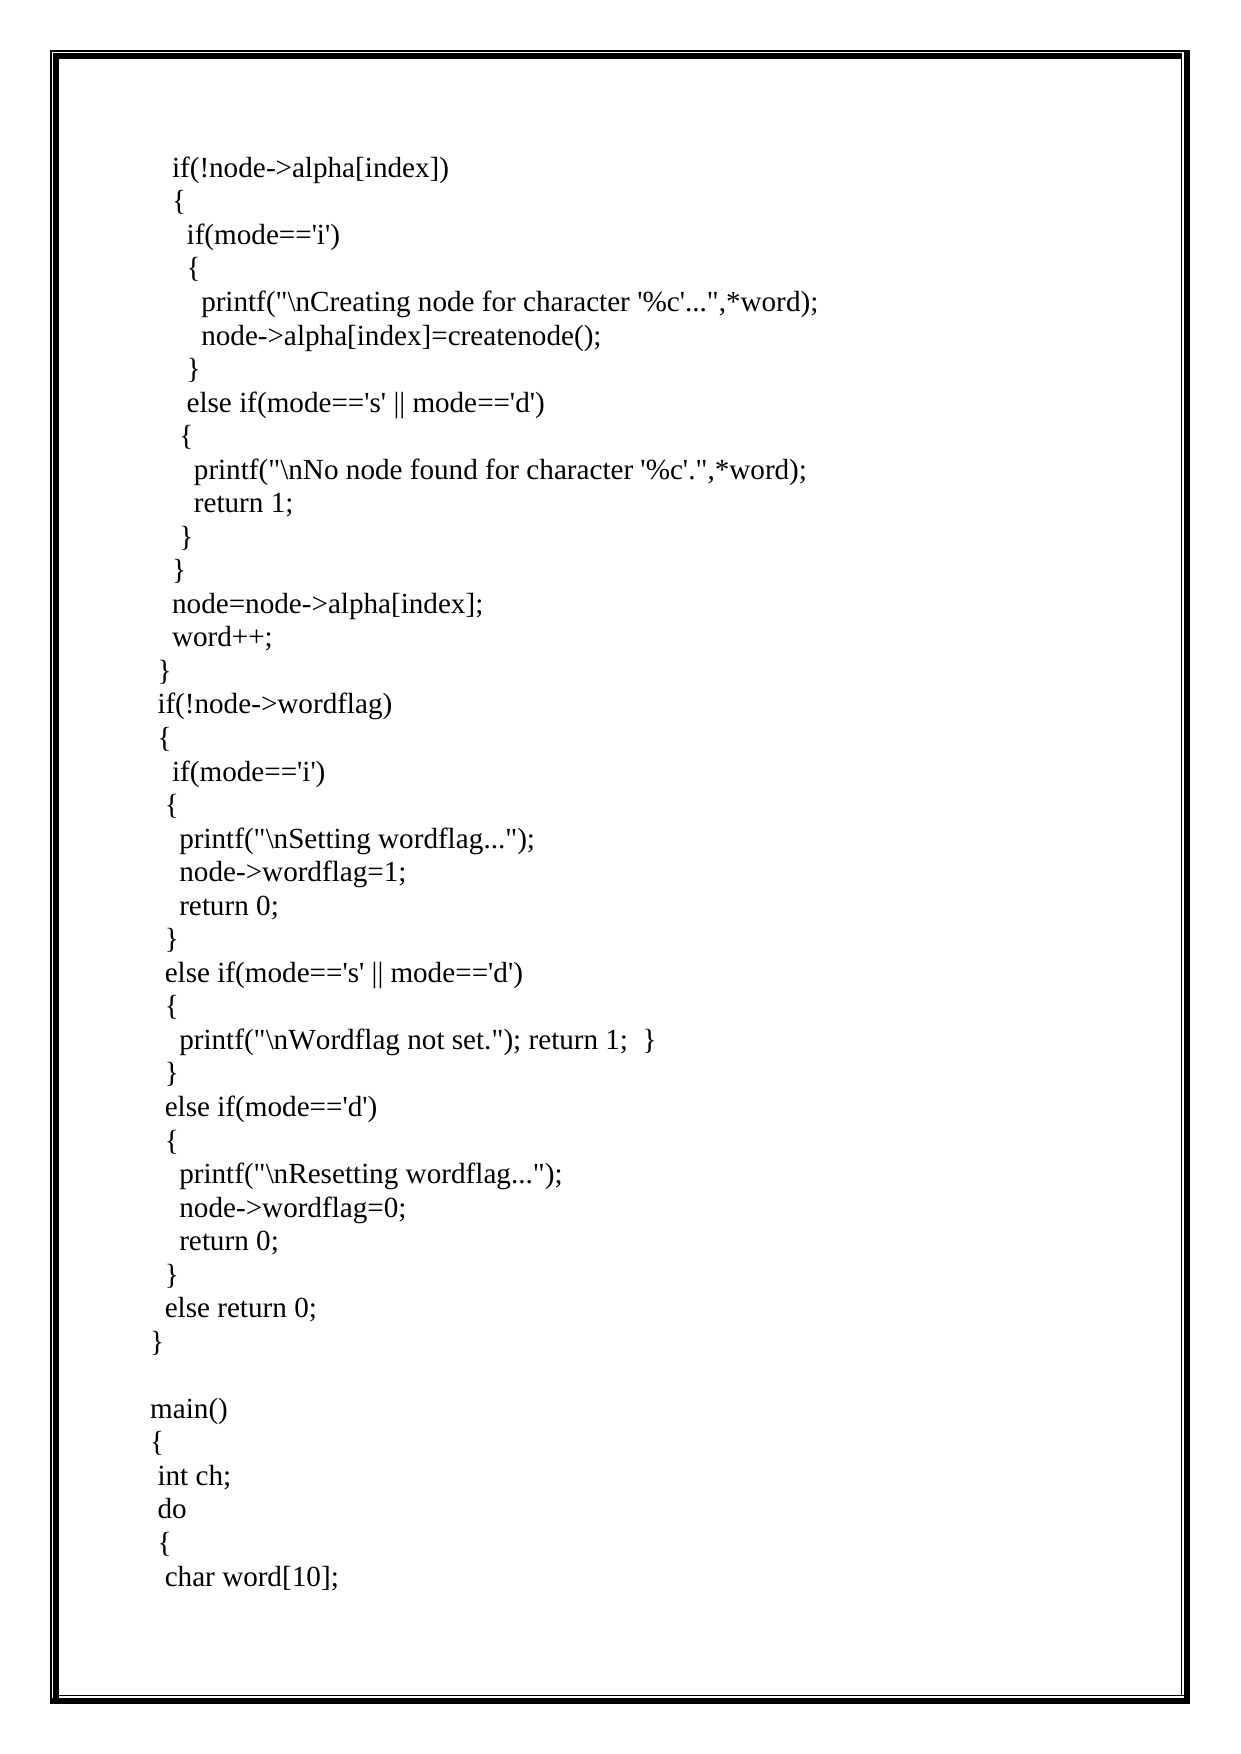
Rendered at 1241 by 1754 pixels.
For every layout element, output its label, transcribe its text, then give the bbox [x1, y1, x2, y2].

text int ch; [150, 1458, 1090, 1492]
text { [150, 1525, 1090, 1559]
text if(mode=='i') [150, 217, 1090, 251]
text { [150, 183, 1090, 217]
text else if(mode=='d') [150, 1089, 1090, 1123]
text word++; [150, 619, 1090, 653]
text { [150, 720, 1090, 754]
text main() [150, 1391, 1090, 1424]
text { [150, 418, 1090, 452]
text { [150, 251, 1090, 284]
text if(mode=='i') [150, 754, 1090, 787]
text } [150, 1257, 1090, 1290]
text { [150, 787, 1090, 821]
text else if(mode=='s' || mode=='d') [150, 385, 1090, 418]
text } [150, 653, 1090, 687]
text printf("\nWordflag not set."); return 1; } [150, 1022, 1090, 1056]
text return 0; [150, 1223, 1090, 1257]
text } [150, 1056, 1090, 1089]
text } [150, 921, 1090, 955]
text printf("\nCreating node for character '%c'...",*word); [150, 284, 1090, 318]
text node=node->alpha[index]; [150, 586, 1090, 619]
text printf("\nResetting wordflag..."); [150, 1156, 1090, 1190]
text node->alpha[index]=createnode(); [150, 318, 1090, 351]
text else if(mode=='s' || mode=='d') [150, 955, 1090, 988]
text printf("\nNo node found for character '%c'.",*word); [150, 452, 1090, 485]
text } [150, 1324, 1090, 1357]
text do [150, 1492, 1090, 1525]
text node->wordflag=1; [150, 854, 1090, 888]
text return 1; [150, 485, 1090, 519]
text char word[10]; [150, 1559, 1090, 1592]
text else return 0; [150, 1290, 1090, 1324]
text } [150, 519, 1090, 552]
text { [150, 1123, 1090, 1156]
text printf("\nSetting wordflag..."); [150, 821, 1090, 854]
text { [150, 1424, 1090, 1458]
text if(!node->alpha[index]) [150, 150, 1090, 183]
text } [150, 351, 1090, 385]
text if(!node->wordflag) [150, 687, 1090, 720]
text { [150, 988, 1090, 1022]
text node->wordflag=0; [150, 1190, 1090, 1223]
text } [150, 552, 1090, 586]
text return 0; [150, 888, 1090, 921]
